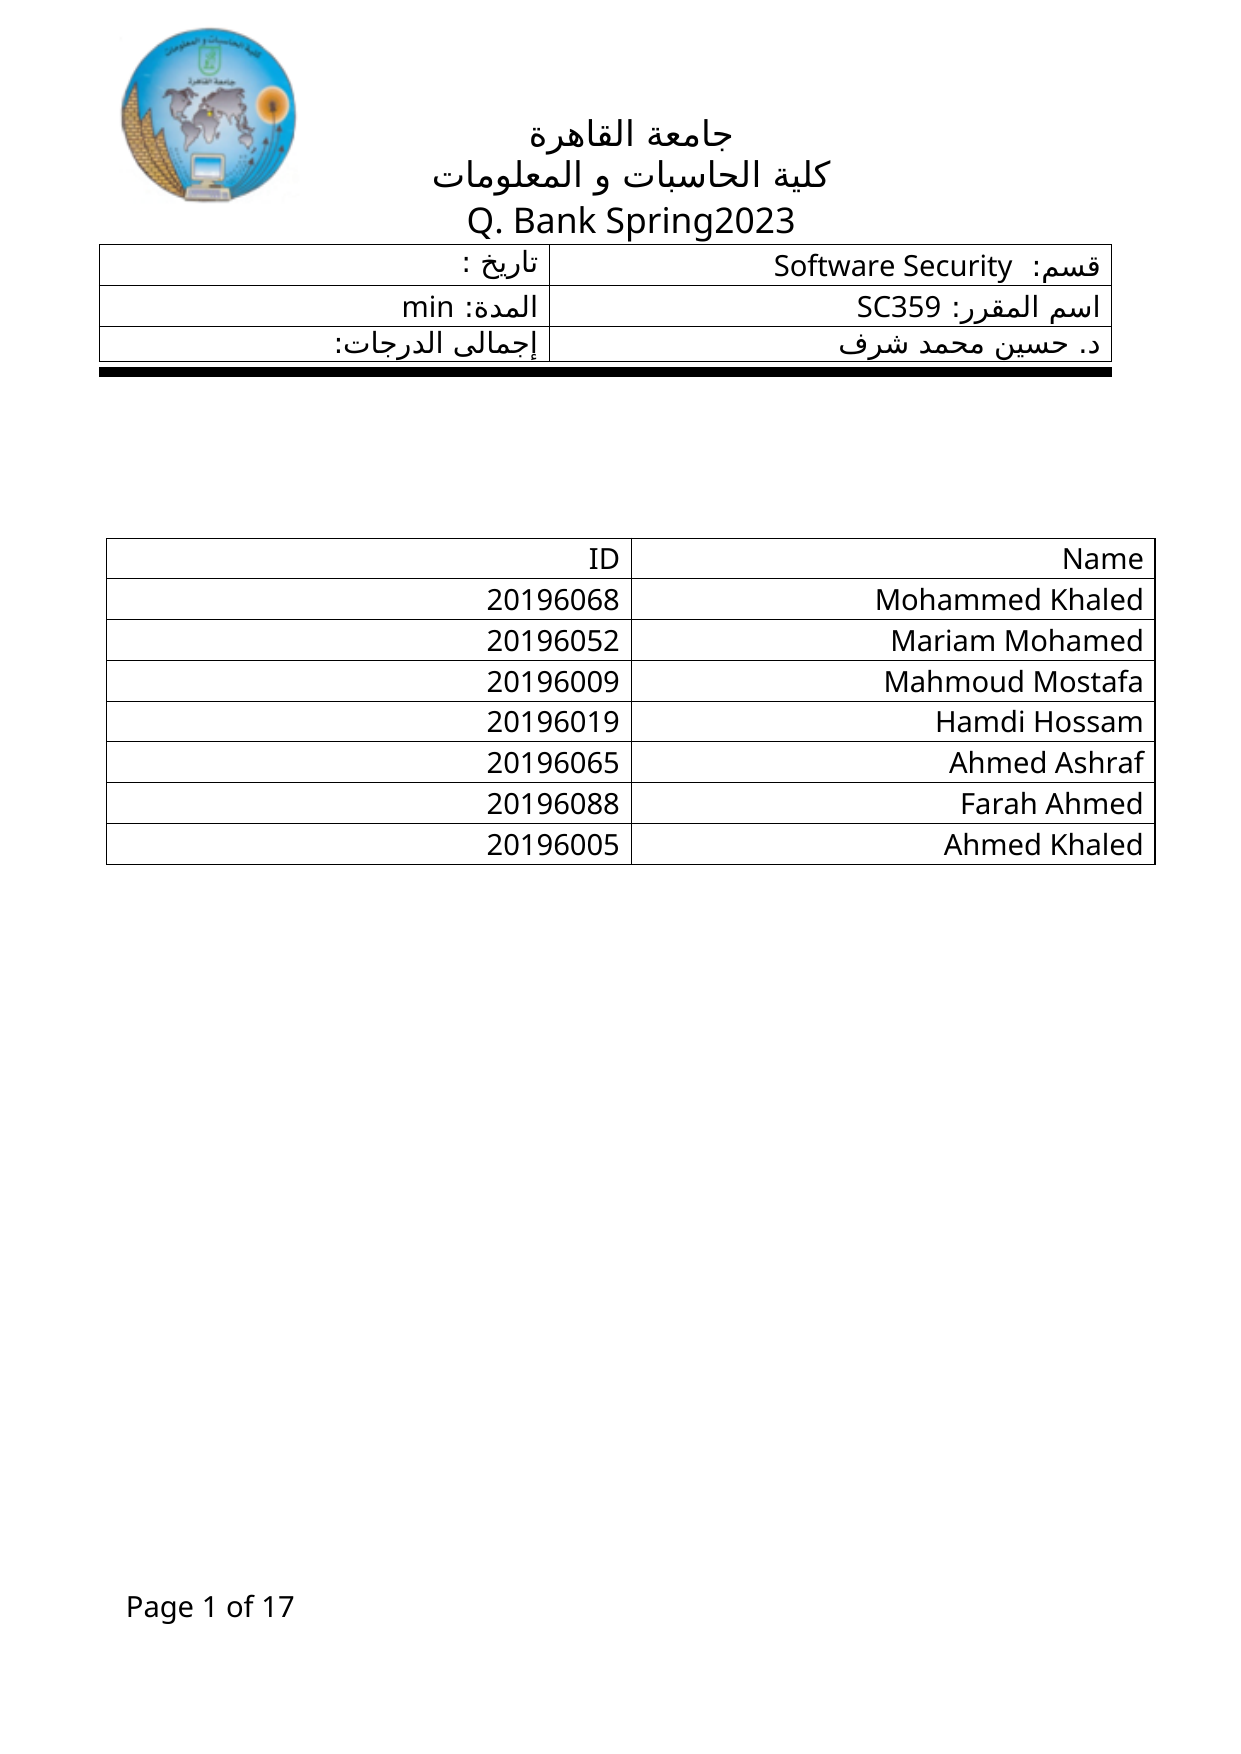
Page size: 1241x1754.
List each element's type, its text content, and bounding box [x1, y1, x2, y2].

table_cell 20196068 [107, 579, 631, 619]
table_header ID [107, 539, 631, 578]
table_cell 20196009 [107, 661, 631, 701]
table_cell Farah Ahmed [632, 783, 1154, 823]
table_cell Mahmoud Mostafa [632, 661, 1154, 701]
table_cell Mariam Mohamed [632, 620, 1154, 660]
table_cell Mohammed Khaled [632, 579, 1154, 619]
table_header Name [632, 539, 1154, 578]
picture [117, 23, 303, 207]
table_cell Ahmed Ashraf [632, 742, 1154, 782]
table_cell 20196019 [107, 702, 631, 741]
table_cell Ahmed Khaled [632, 824, 1154, 863]
table_cell Hamdi Hossam [632, 702, 1154, 741]
table_cell 20196088 [107, 783, 631, 823]
table_cell 20196065 [107, 742, 631, 782]
table_cell 20196052 [107, 620, 631, 660]
table_cell 20196005 [107, 824, 631, 863]
